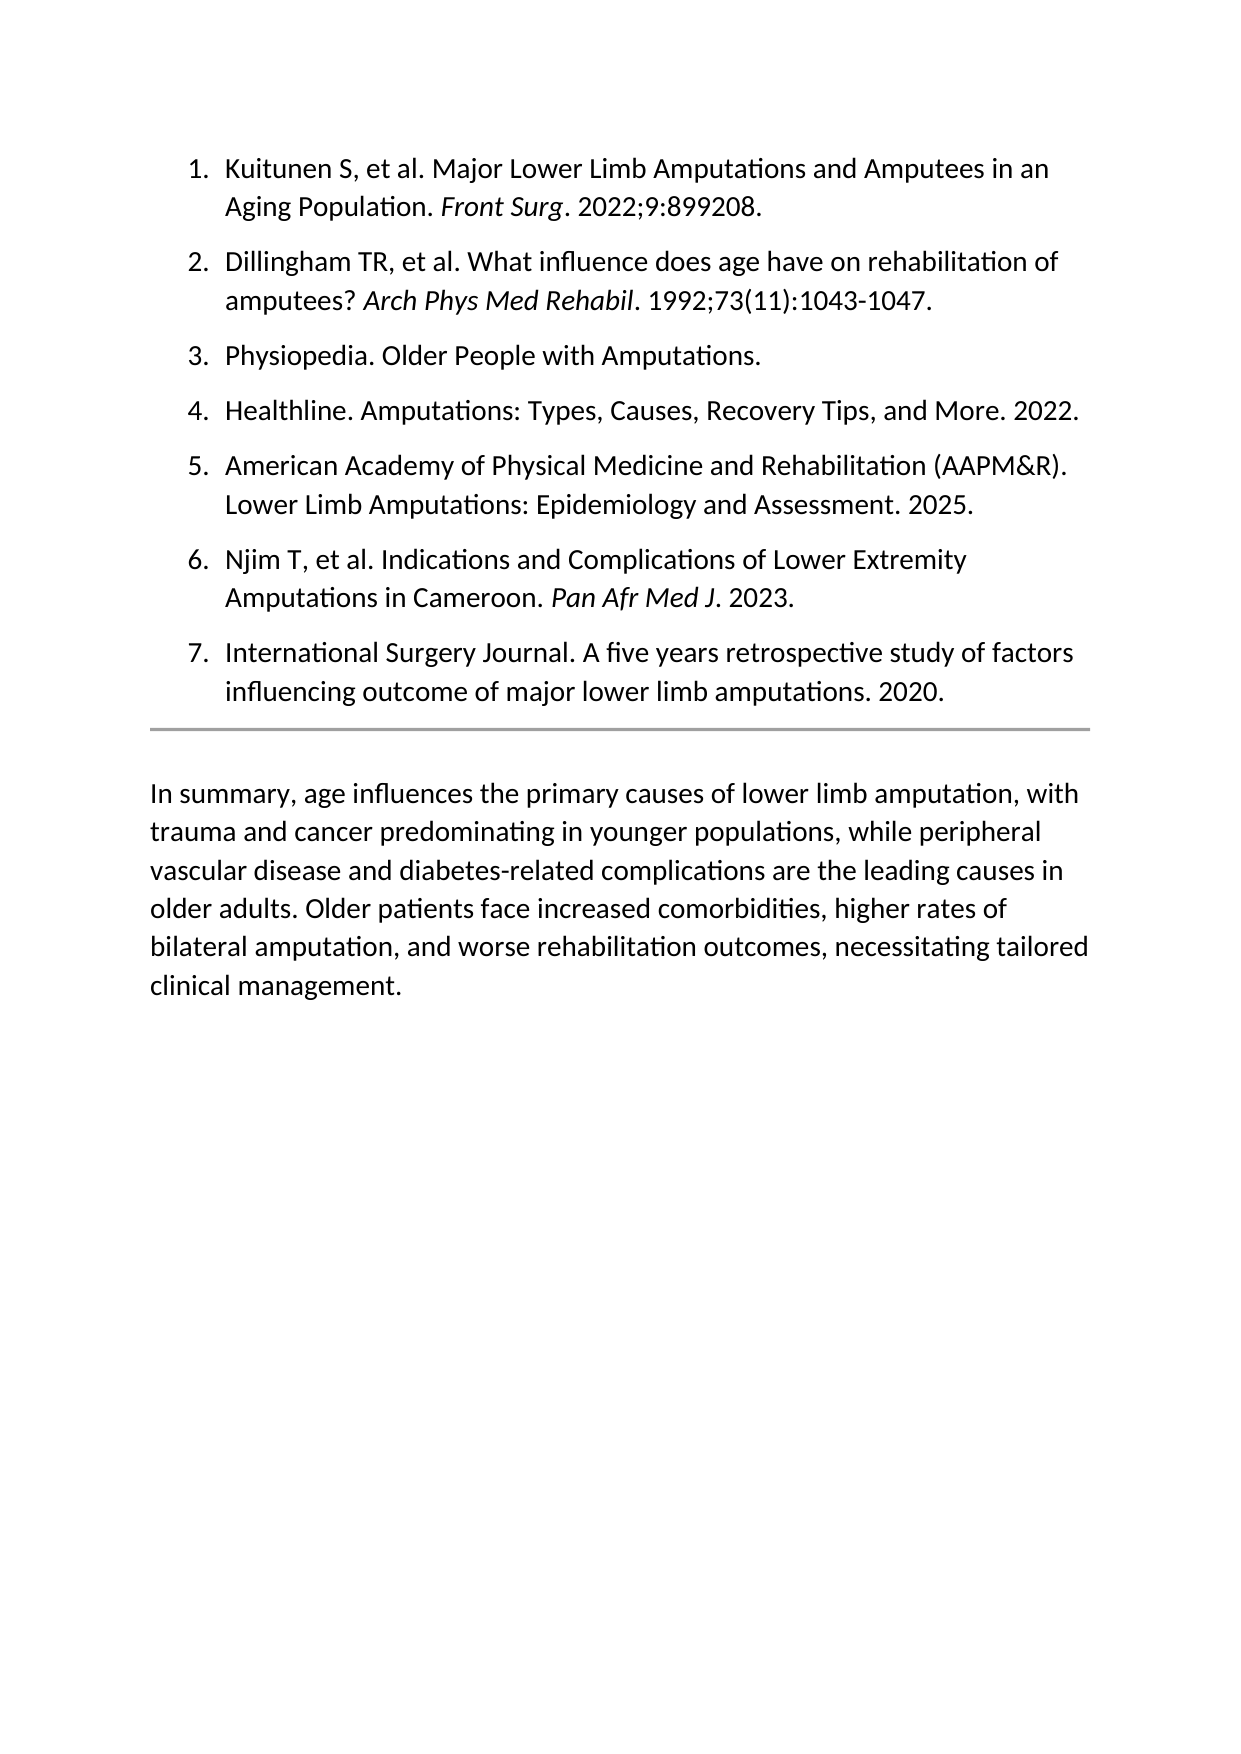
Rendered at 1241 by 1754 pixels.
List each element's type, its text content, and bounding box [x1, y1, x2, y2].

list Physiopedia. Older People with Amputations. [187, 337, 1090, 373]
list International Surgery Journal. A five years retrospective study of factors influencing outcome of major lower limb amputations. 2020. [187, 634, 1090, 708]
list Kuitunen S, et al. Major Lower Limb Amputations and Amputees in an Aging Population. Front Surg. 2022;9:899208. [187, 150, 1090, 224]
list Njim T, et al. Indications and Complications of Lower Extremity Amputations in Cameroon. Pan Afr Med J. 2023. [187, 541, 1090, 615]
text In summary, age influences the primary causes of lower limb amputation, with trauma and cancer predominating in younger populations, while peripheral vascular disease and diabetes-related complications are the leading causes in older adults. Older patients face increased comorbidities, higher rates of bilateral amputation, and worse rehabilitation outcomes, necessitating tailored clinical management. [150, 775, 1090, 1003]
list Dillingham TR, et al. What influence does age have on rehabilitation of amputees? Arch Phys Med Rehabil. 1992;73(11):1043-1047. [187, 243, 1090, 318]
list Healthline. Amputations: Types, Causes, Recovery Tips, and More. 2022. [187, 392, 1090, 428]
list American Academy of Physical Medicine and Rehabilitation (AAPM&R). Lower Limb Amputations: Epidemiology and Assessment. 2025. [187, 447, 1090, 521]
